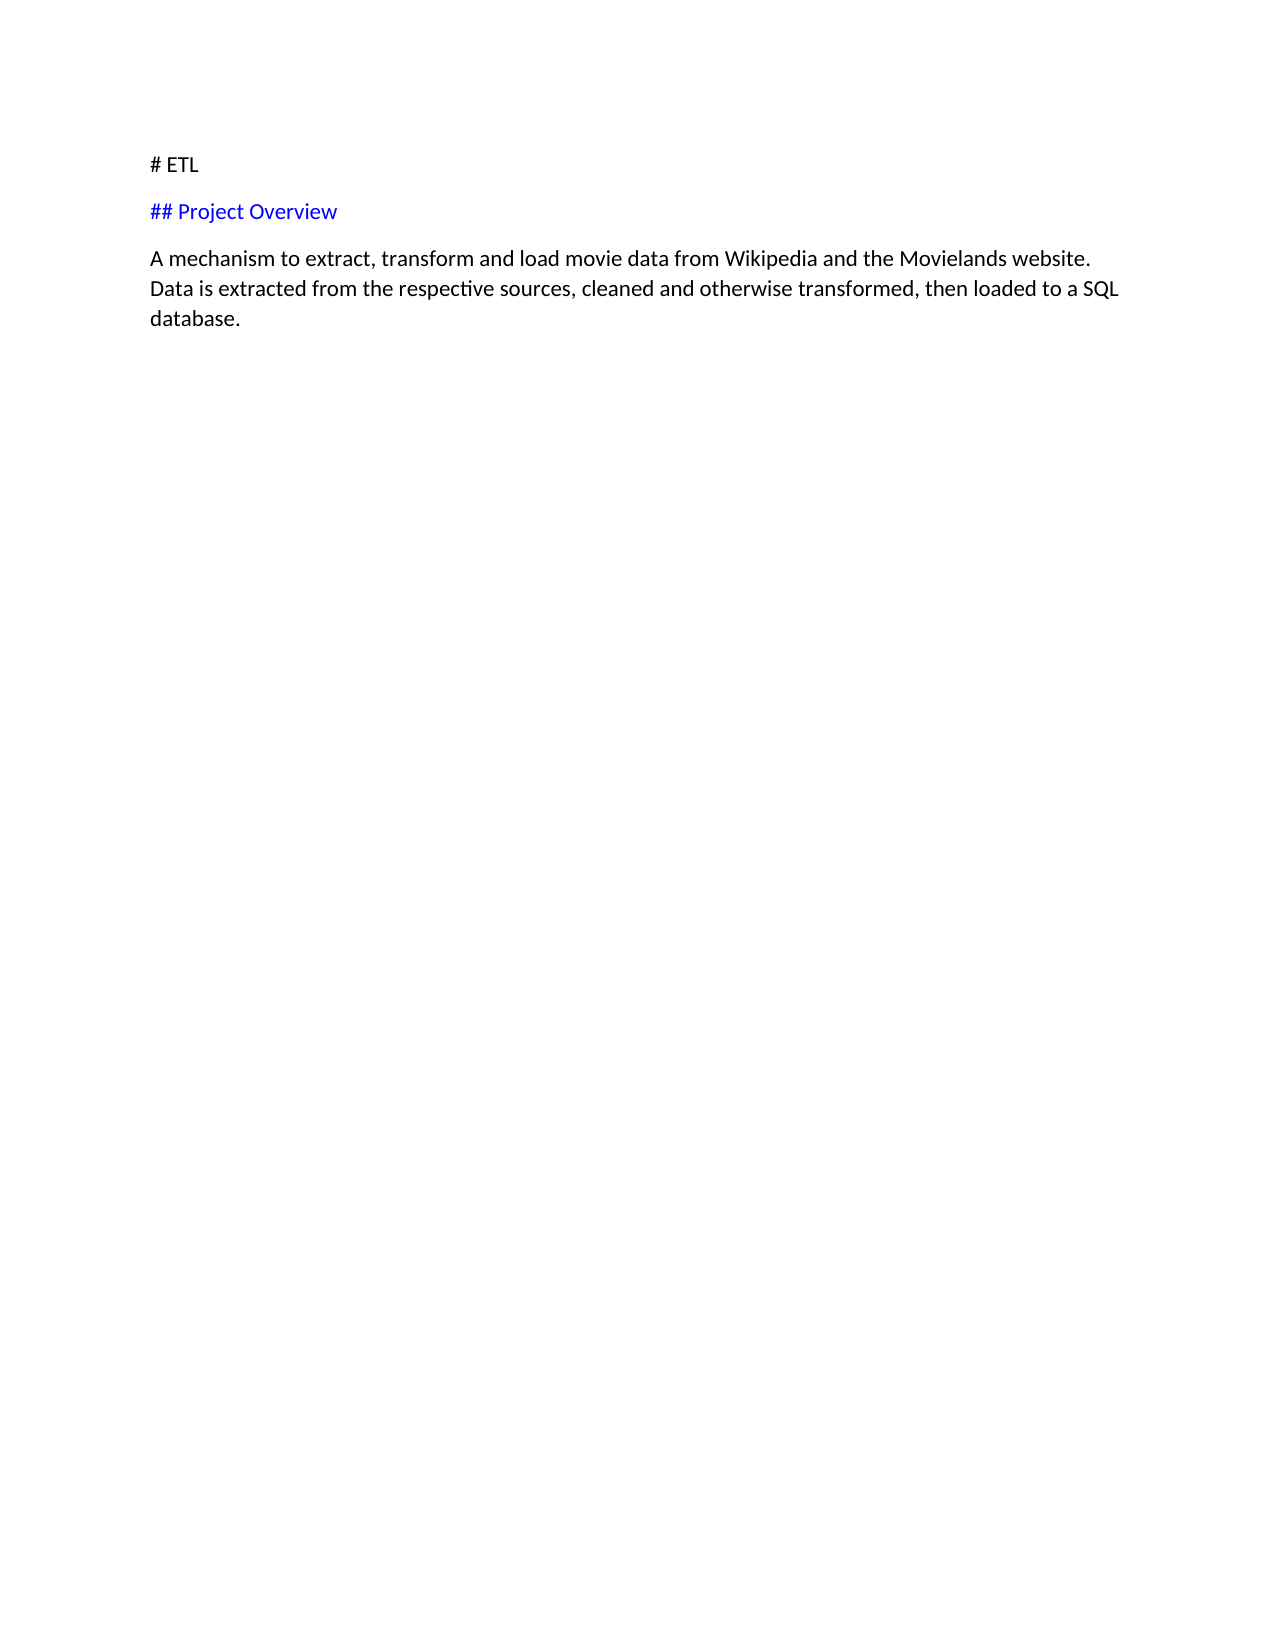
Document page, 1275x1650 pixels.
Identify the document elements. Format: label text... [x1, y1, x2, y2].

text # ETL [150, 150, 1125, 178]
text A mechanism to extract, transform and load movie data from Wikipedia and the Movielands website. Data is extracted from the respective sources, cleaned and otherwise transformed, then loaded to a SQL database. [150, 244, 1125, 332]
text ## Project Overview [150, 197, 1125, 225]
